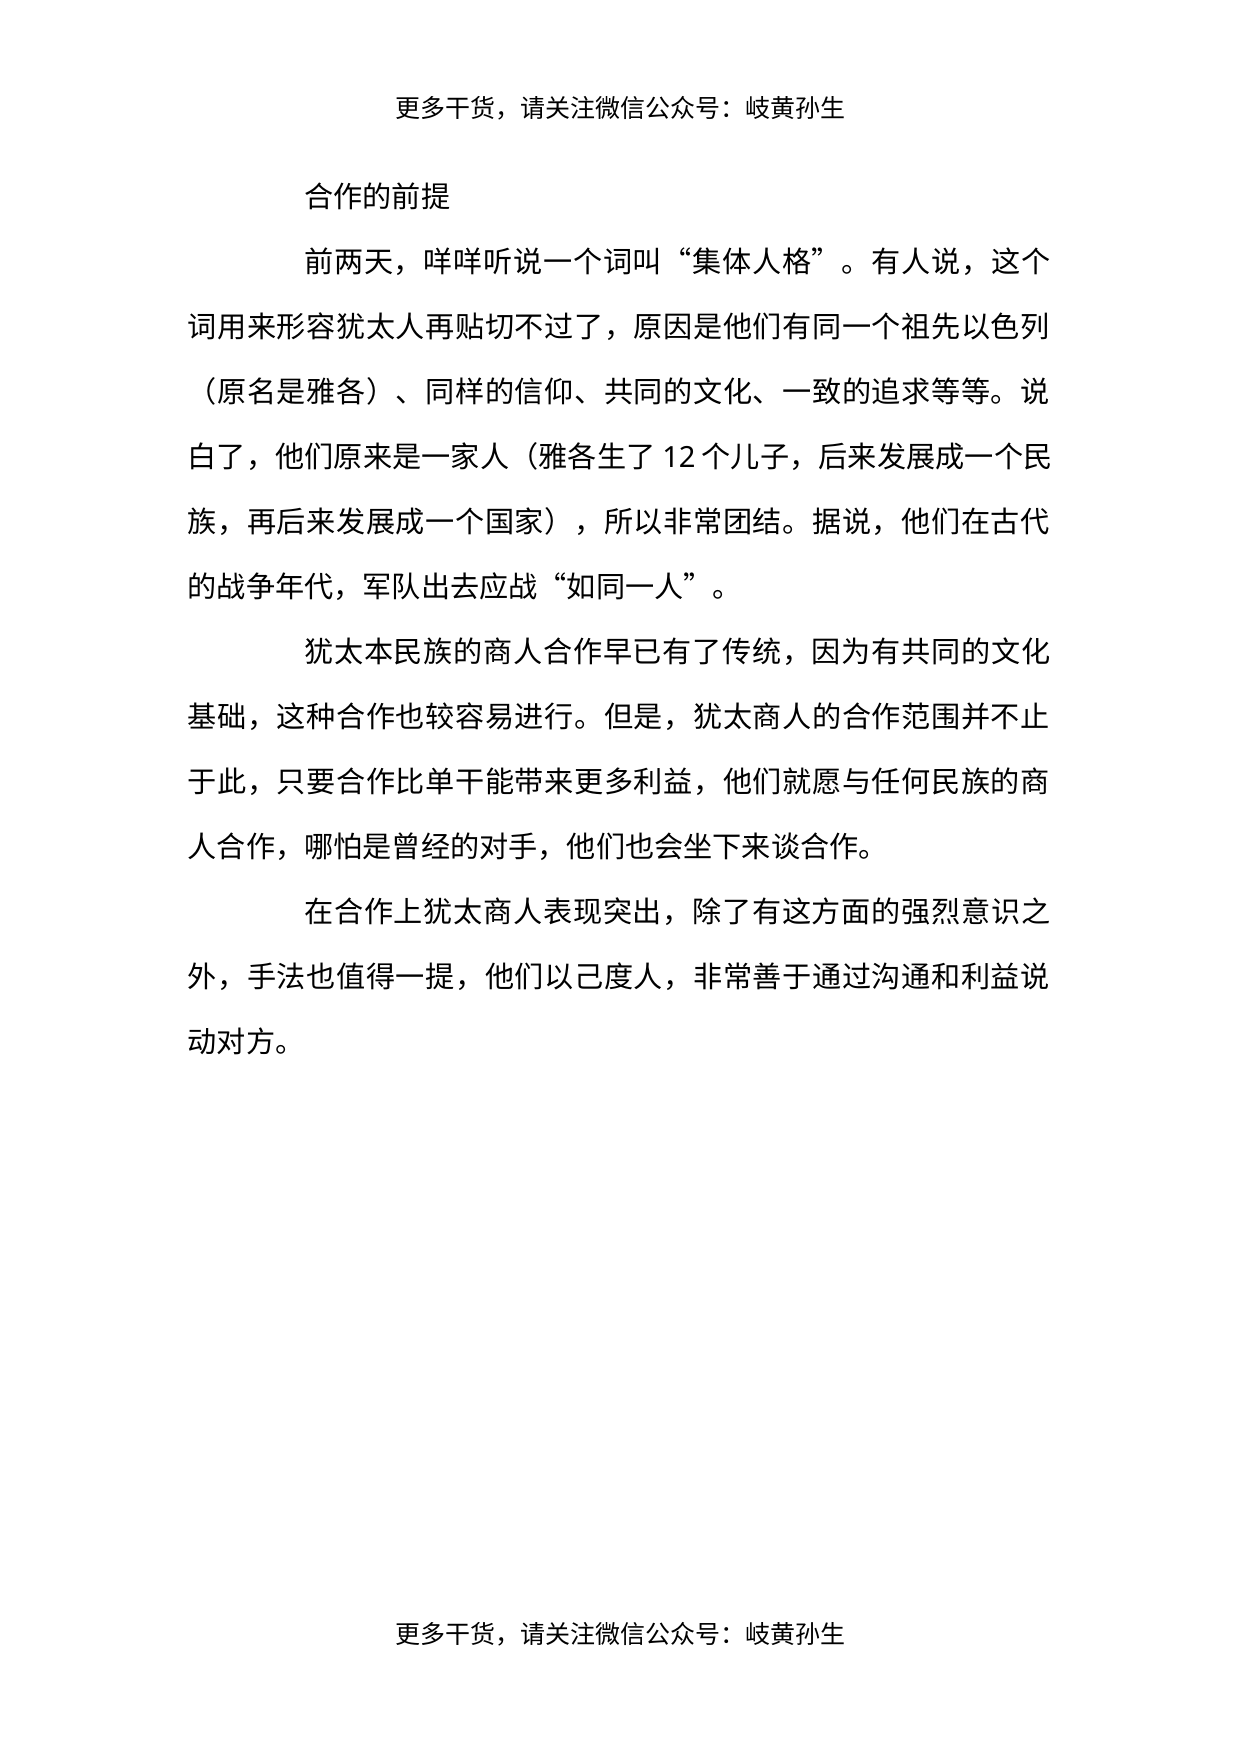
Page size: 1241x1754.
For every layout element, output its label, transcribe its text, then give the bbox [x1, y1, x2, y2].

text 在合作上犹太商人表现突出，除了有这方面的强烈意识之外，手法也值得一提，他们以己度人，非常善于通过沟通和利益说动对方。 [187, 877, 1053, 1072]
text 前两天，咩咩听说一个词叫“集体人格”。有人说，这个词用来形容犹太人再贴切不过了，原因是他们有同一个祖先以色列（原名是雅各）、同样的信仰、共同的文化、一致的追求等等。说白了，他们原来是一家人（雅各生了12个儿子，后来发展成一个民族，再后来发展成一个国家），所以非常团结。据说，他们在古代的战争年代，军队出去应战“如同一人”。 [187, 227, 1053, 617]
text 犹太本民族的商人合作早已有了传统，因为有共同的文化基础，这种合作也较容易进行。但是，犹太商人的合作范围并不止于此，只要合作比单干能带来更多利益，他们就愿与任何民族的商人合作，哪怕是曾经的对手，他们也会坐下来谈合作。 [187, 617, 1053, 877]
text 合作的前提 [187, 162, 1053, 227]
